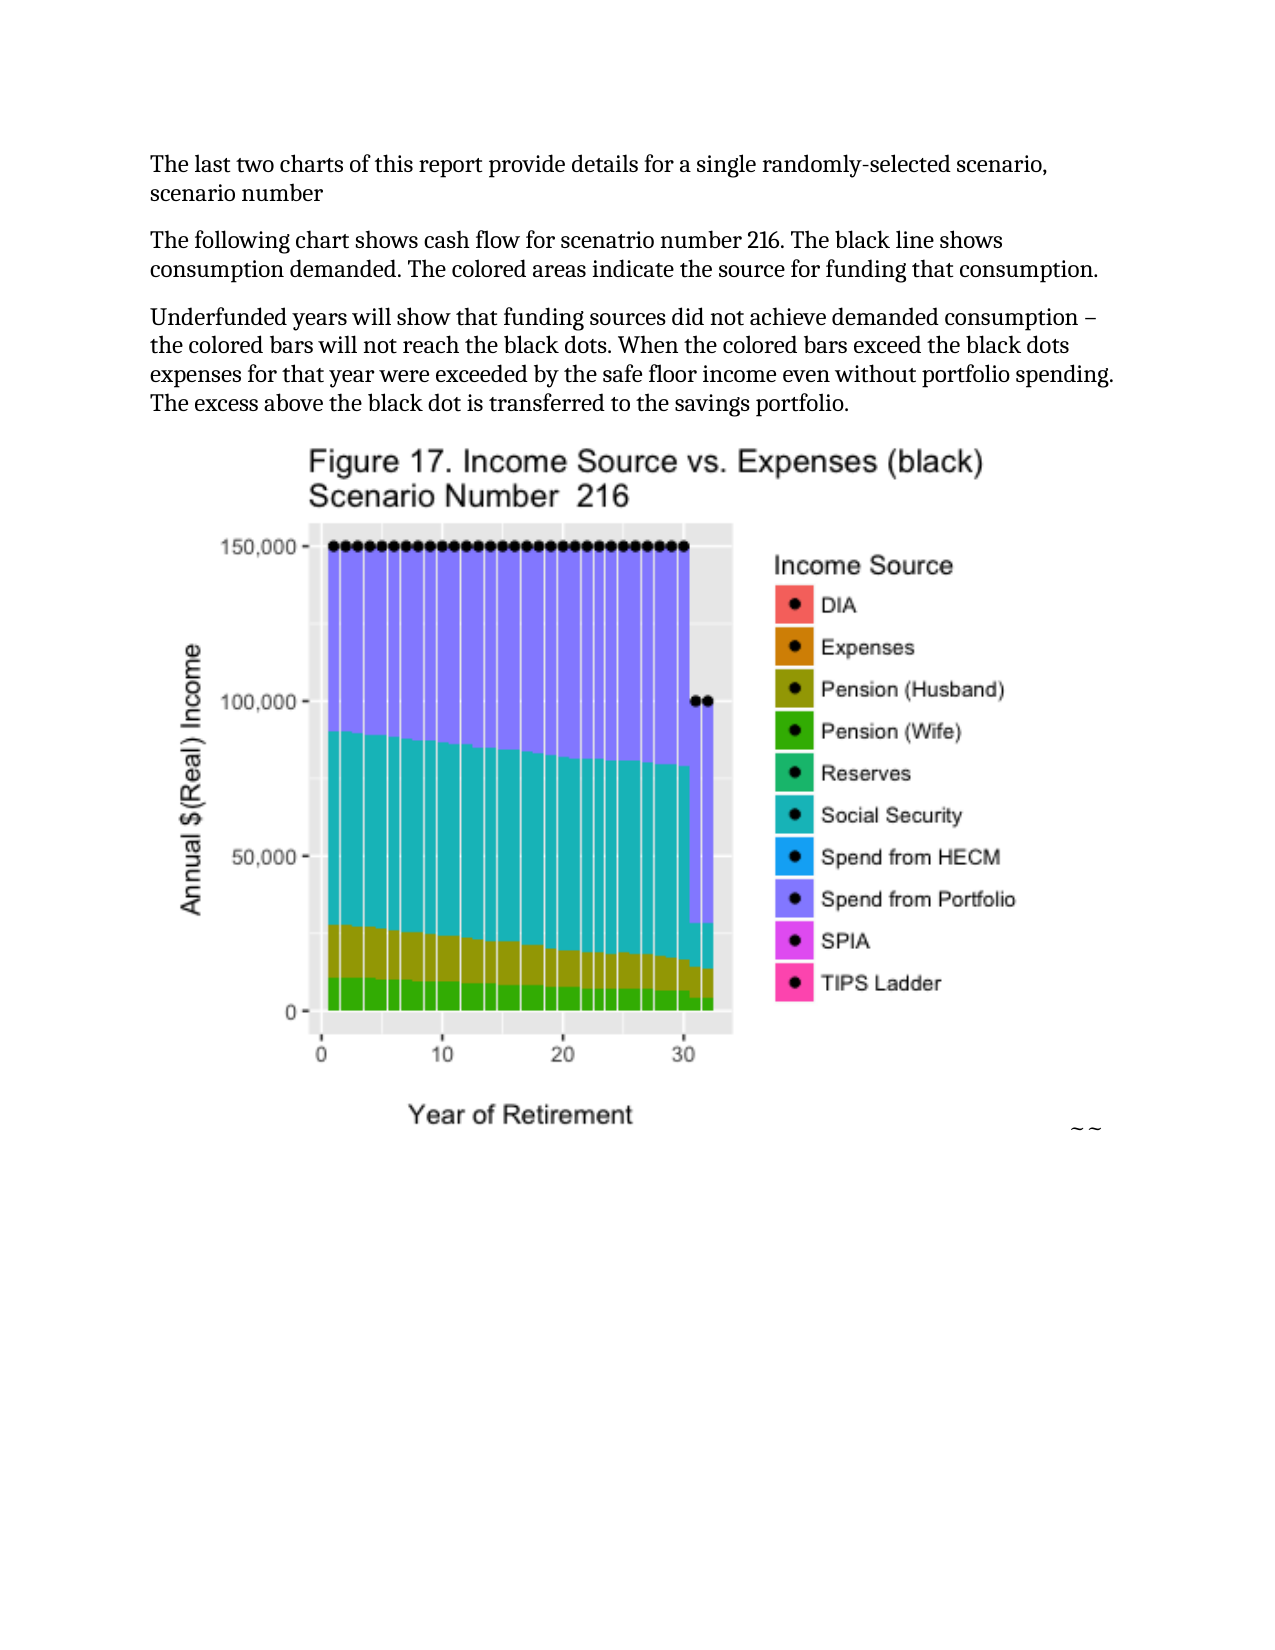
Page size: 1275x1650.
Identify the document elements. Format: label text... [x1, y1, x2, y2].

picture [168, 436, 1044, 1137]
text The last two charts of this report provide details for a single randomly-selected scenario, scenario number [150, 150, 1125, 207]
text The following chart shows cash flow for scenatrio number 216. The black line shows consumption demanded. The colored areas indicate the source for funding that consumption. [150, 226, 1125, 284]
text Underfunded years will show that funding sources did not achieve demanded consumption – the colored bars will not reach the black dots. When the colored bars exceed the black dots expenses for that year were exceeded by the safe floor income even without portfolio spending. The excess above the black dot is transferred to the savings portfolio. [150, 302, 1125, 417]
